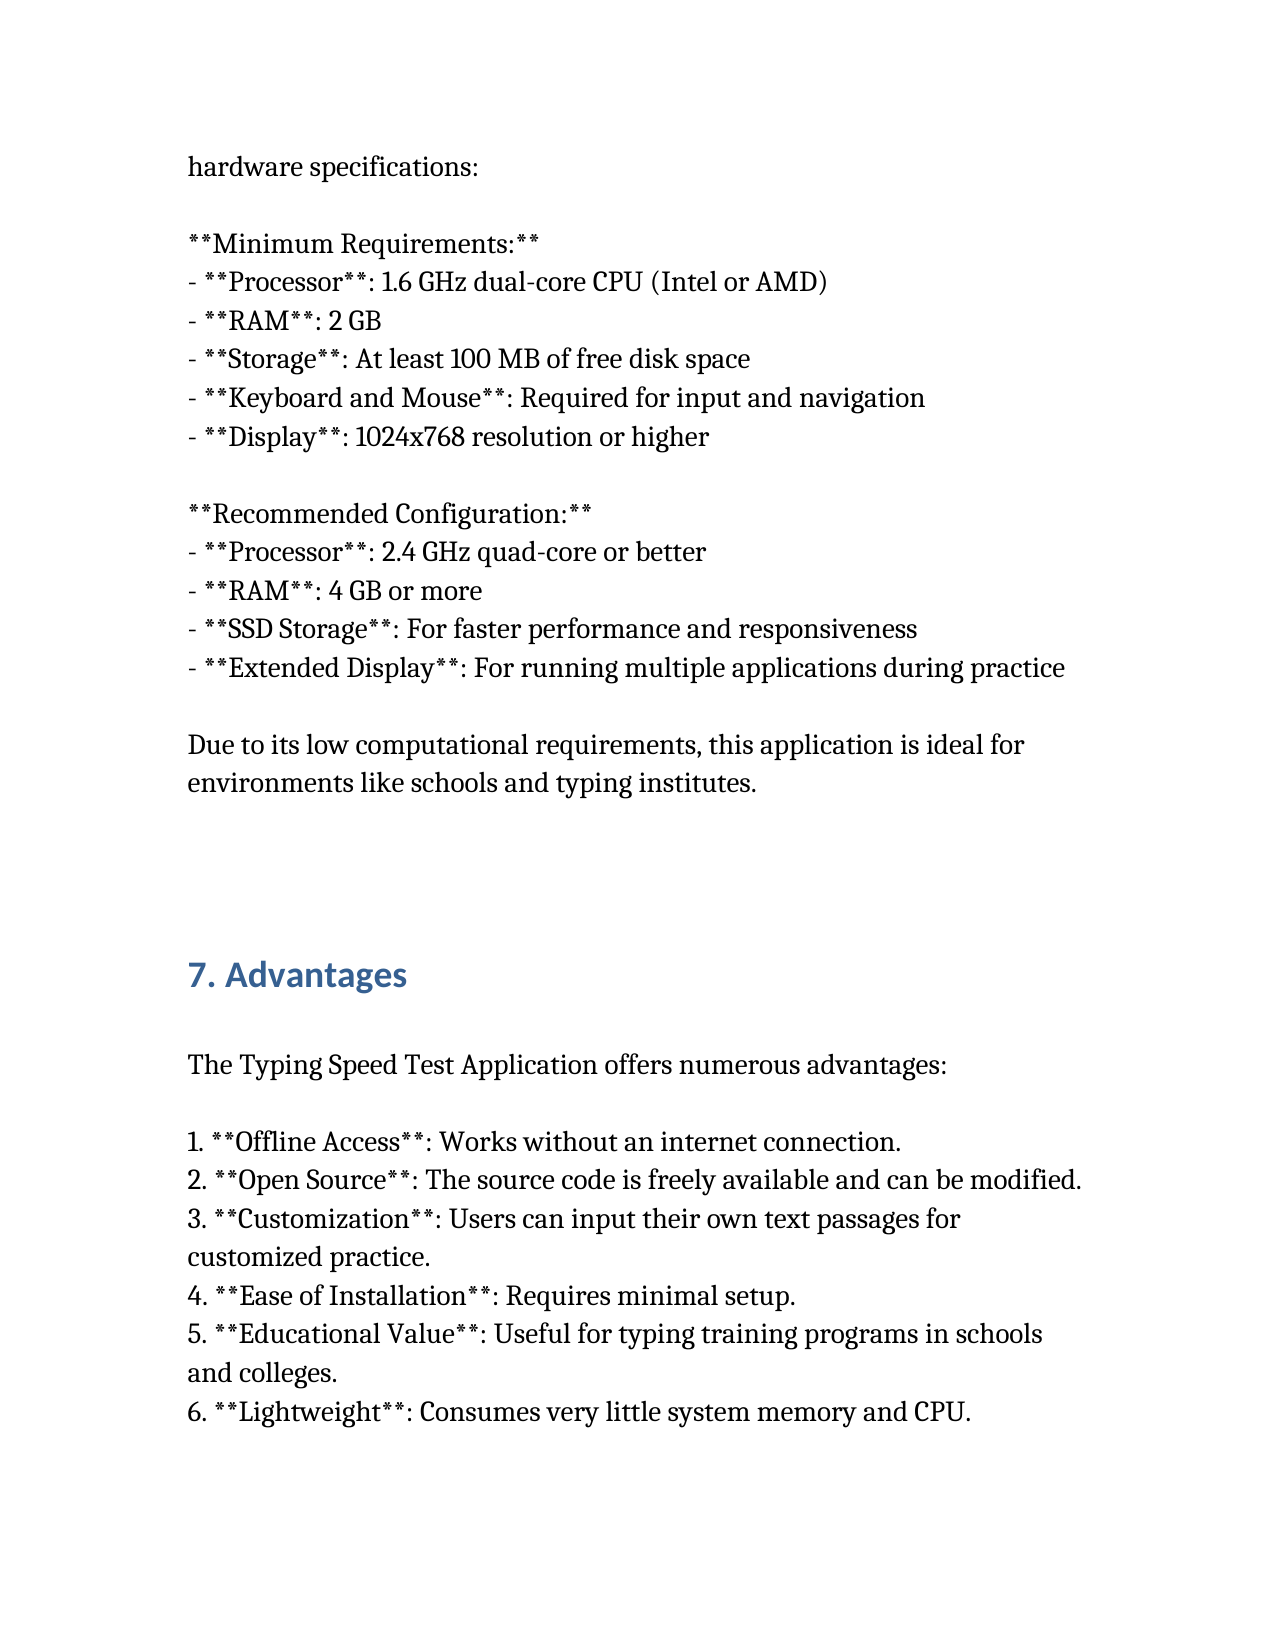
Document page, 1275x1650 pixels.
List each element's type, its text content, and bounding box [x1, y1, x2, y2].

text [187, 1048, 1087, 1467]
subtitle 7. Advantages [187, 951, 1087, 997]
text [187, 150, 1087, 800]
